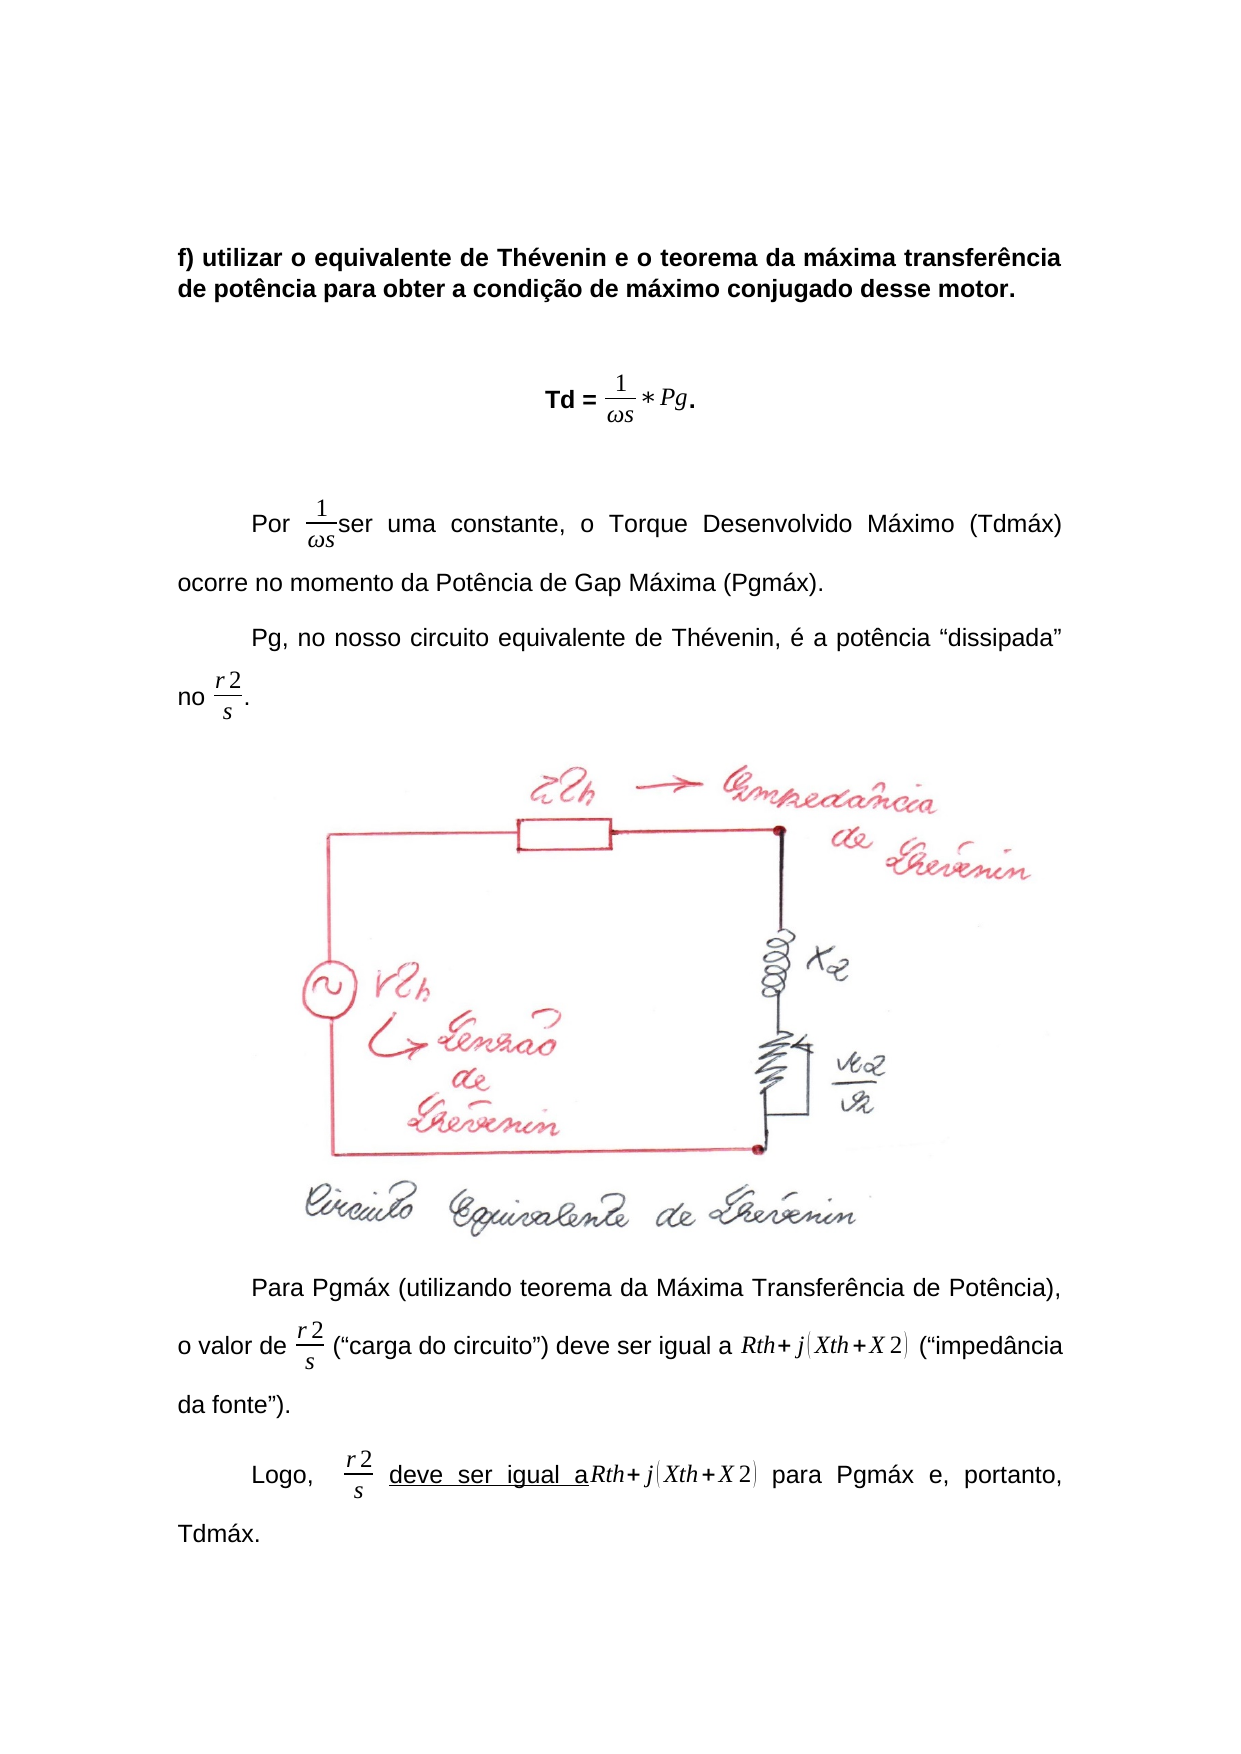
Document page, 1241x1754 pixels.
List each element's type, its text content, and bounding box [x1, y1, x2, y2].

text Td = . [177, 369, 1063, 428]
text f) utilizar o equivalente de Thévenin e o teorema da máxima transferência de potência para obter a condição de máximo conjugado desse motor. [177, 243, 1063, 303]
text Por ser uma constante, o Torque Desenvolvido Máximo (Tdmáx) ocorre no momento da Potência de Gap Máxima (Pgmáx). [177, 494, 1063, 596]
text Logo, deve ser igual a para Pgmáx e, portanto, Tdmáx. [177, 1445, 1063, 1547]
picture [251, 752, 1072, 1247]
text Para Pgmáx (utilizando teorema da Máxima Transferência de Potência), o valor de (“carga do circuito”) deve ser igual a (“impedância da fonte”). [177, 1273, 1063, 1418]
text Pg, no nosso circuito equivalente de Thévenin, é a potência “dissipada” no . [177, 623, 1063, 725]
